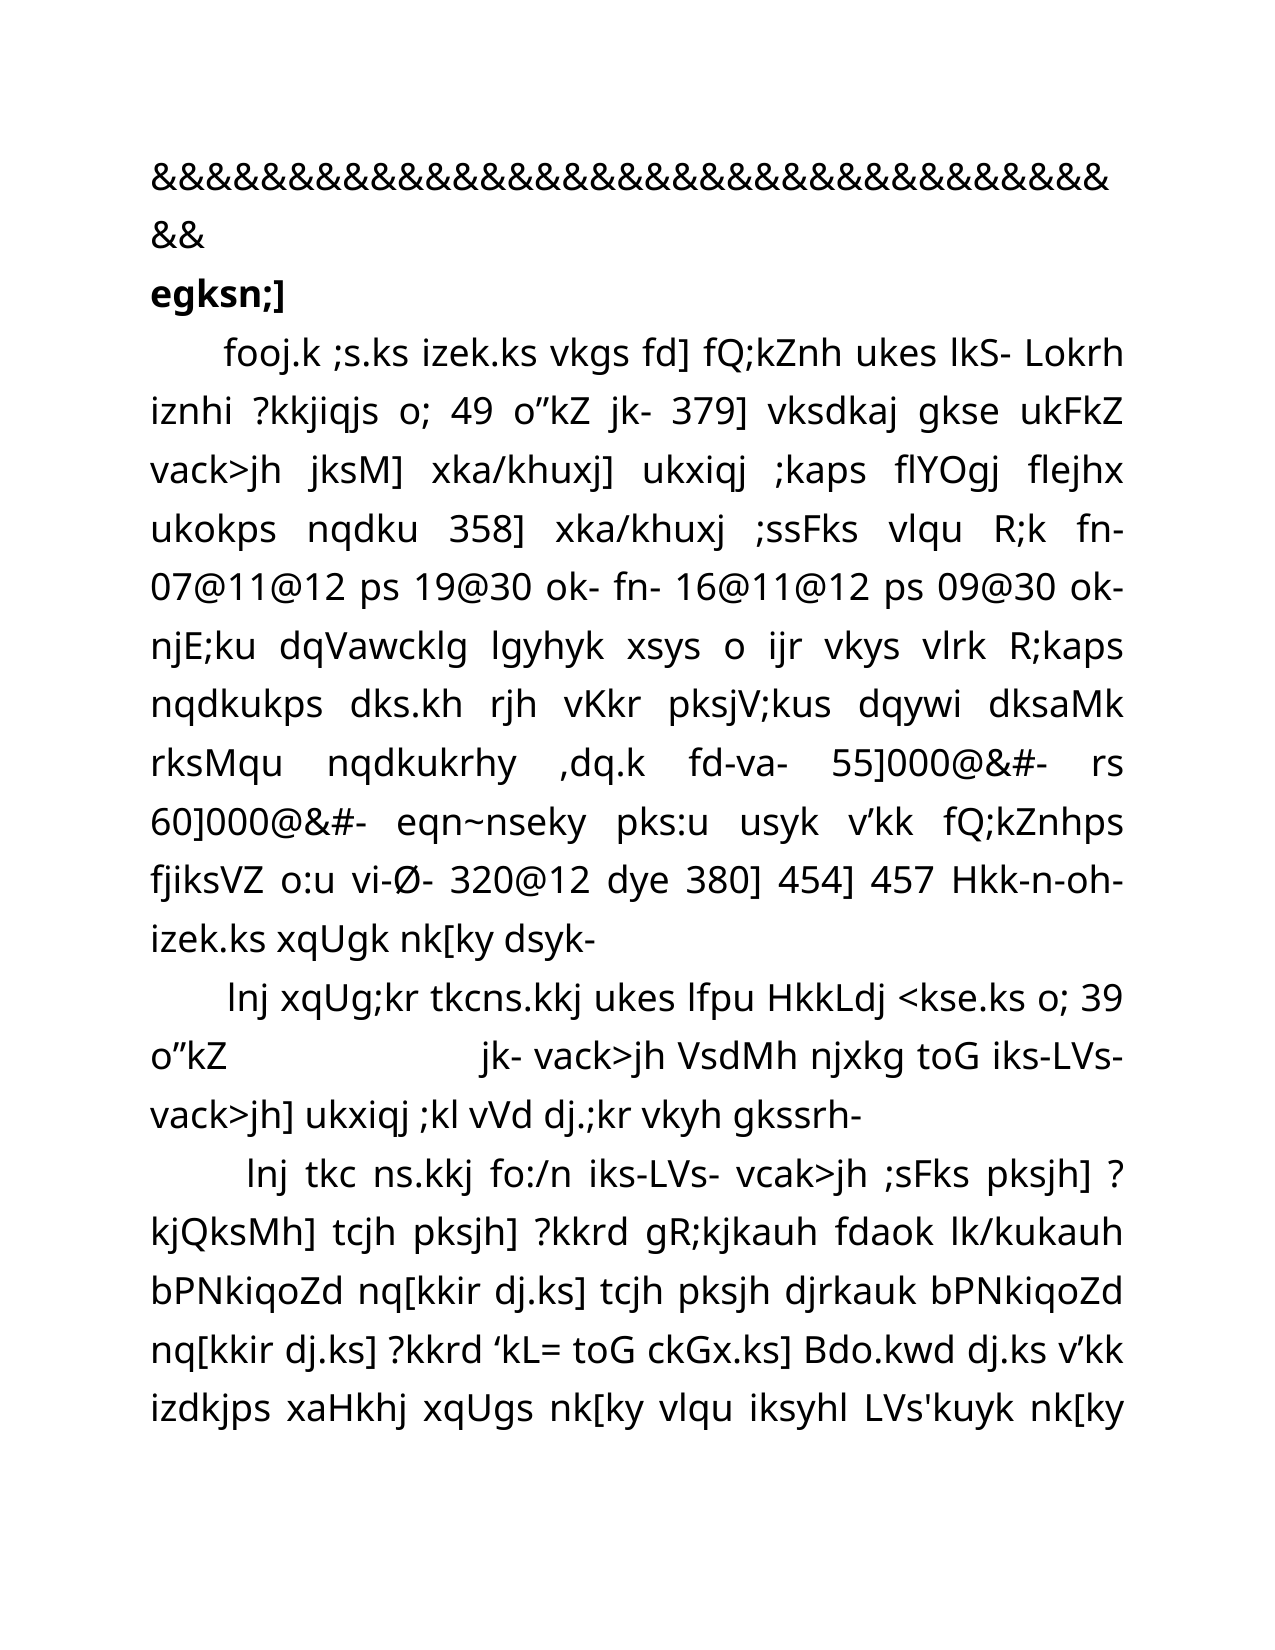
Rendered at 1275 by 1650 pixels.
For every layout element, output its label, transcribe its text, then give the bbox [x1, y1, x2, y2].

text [150, 1147, 1125, 1433]
text lnj xqUg;kr tkcns.kkj ukes lfpu HkkLdj <kse.ks o; 39 o”kZ jk- vack>jh VsdMh njxkg toG iks-LVs-vack>jh] ukxiqj ;kl vVd dj.;kr vkyh gkssrh- [150, 971, 1125, 1139]
text &&&&&&&&&&&&&&&&&&&&&&&&&&&&&&&&&&&&& [150, 150, 1125, 260]
text egksn;] [150, 267, 1125, 318]
text fooj.k ;s.ks izek.ks vkgs fd] fQ;kZnh ukes lkS- Lokrh iznhi ?kkjiqjs o; 49 o”kZ jk- 379] vksdkaj gkse ukFkZ vack>jh jksM] xka/khuxj] ukxiqj ;kaps flYOgj flejhx ukokps nqdku 358] xka/khuxj ;ssFks vlqu R;k fn-07@11@12 ps 19@30 ok- fn- 16@11@12 ps 09@30 ok- njE;ku dqVawcklg lgyhyk xsys o ijr vkys vlrk R;kaps nqdkukps dks.kh rjh vKkr pksjV;kus dqywi dksaMk rksMqu nqdkukrhy ,dq.k fd-va- 55]000@&#- rs 60]000@&#- eqn~nseky pks:u usyk v’kk fQ;kZnhps fjiksVZ o:u vi-Ø- 320@12 dye 380] 454] 457 Hkk-n-oh- izek.ks xqUgk nk[ky dsyk- [150, 326, 1125, 963]
